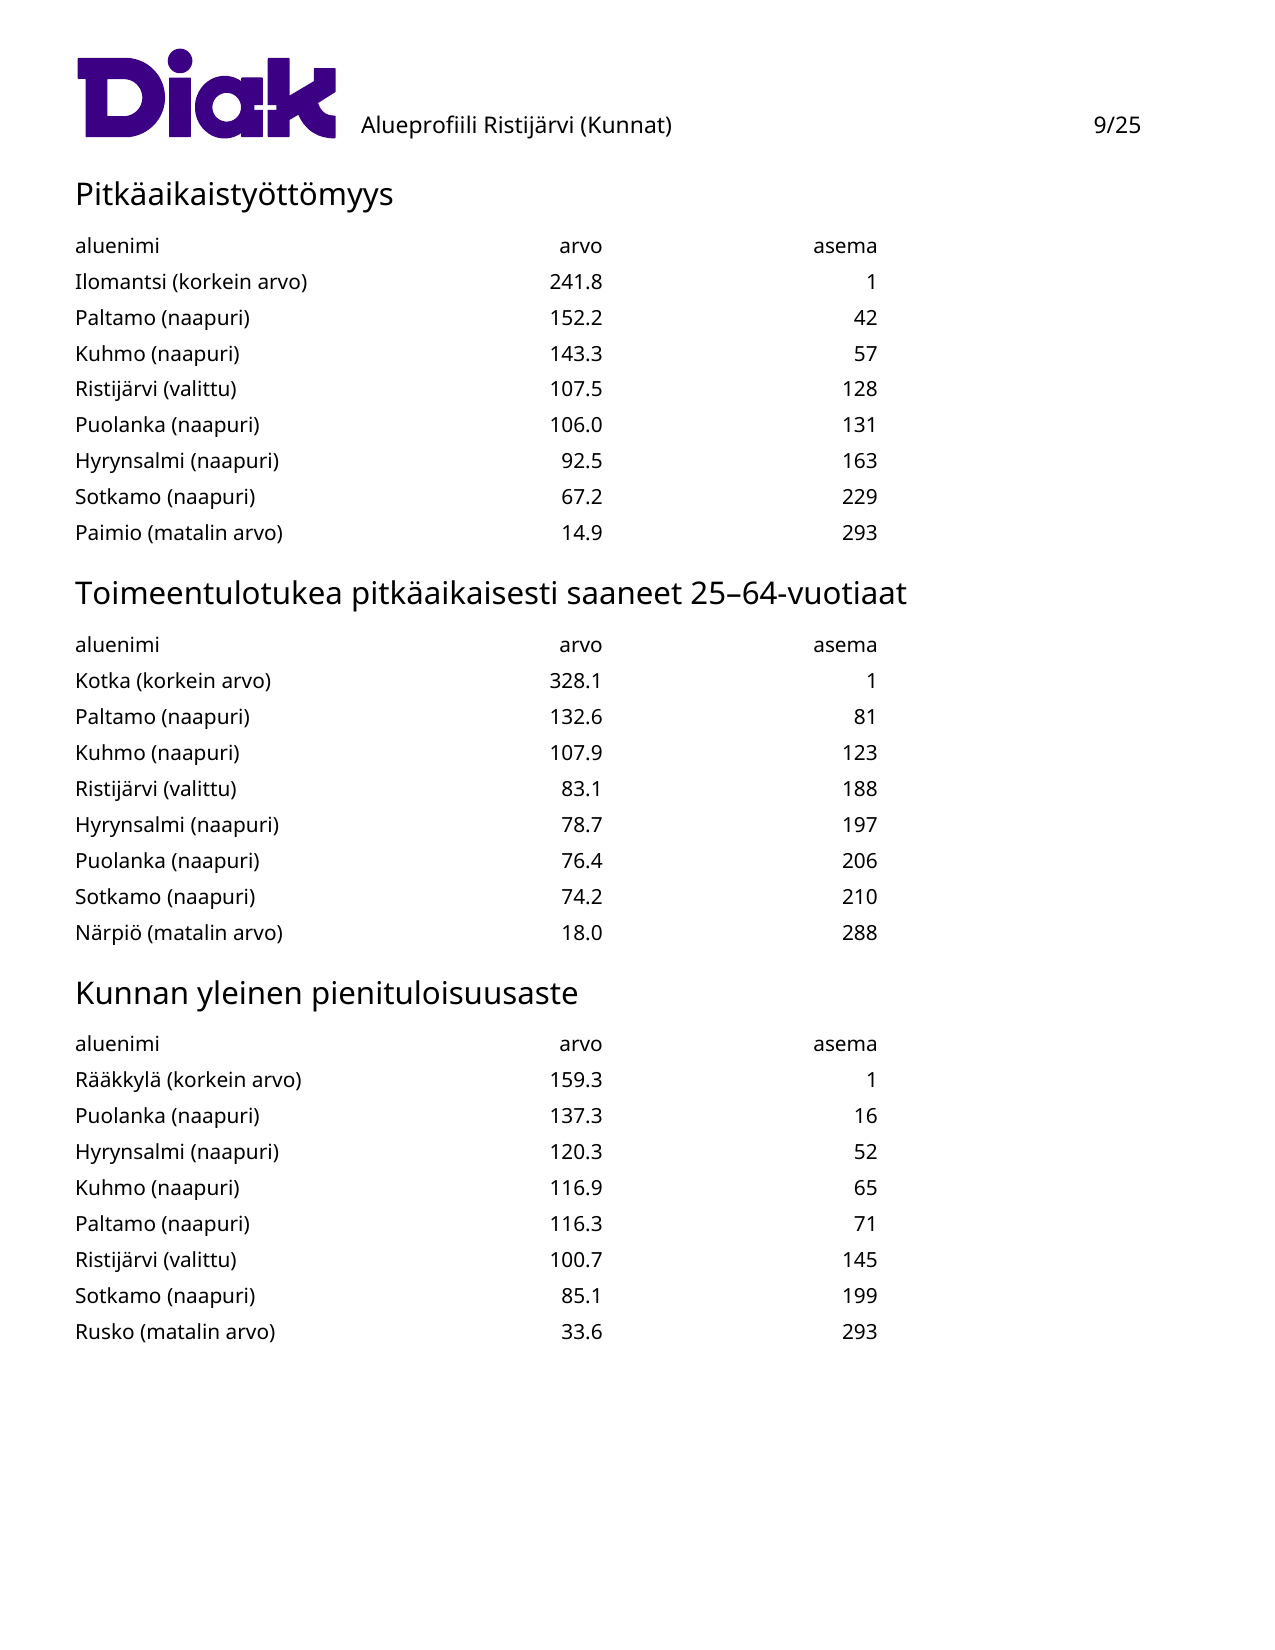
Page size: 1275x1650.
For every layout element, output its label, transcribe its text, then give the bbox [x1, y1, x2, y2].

table_cell 132.6 [339, 698, 614, 734]
table_cell Paltamo (naapuri) [64, 1206, 339, 1241]
subtitle Toimeentulotukea pitkäaikaisesti saaneet 25–64-vuotiaat [75, 571, 1200, 614]
table_cell 293 [614, 1313, 889, 1349]
table_cell Ristijärvi (valittu) [64, 770, 339, 806]
table_cell 81 [614, 698, 889, 734]
table_cell 14.9 [339, 515, 614, 551]
table_cell 57 [614, 335, 889, 371]
table_cell 78.7 [339, 806, 614, 842]
table_cell Ilomantsi (korkein arvo) [64, 263, 339, 299]
table_cell Rääkkylä (korkein arvo) [64, 1062, 339, 1098]
table_header aluenimi [64, 1026, 339, 1062]
table_cell Kuhmo (naapuri) [64, 335, 339, 371]
table_cell 143.3 [339, 335, 614, 371]
table_cell Kuhmo (naapuri) [64, 1170, 339, 1206]
table_header aluenimi [64, 626, 339, 662]
table_cell 293 [614, 515, 889, 551]
table_cell Närpiö (matalin arvo) [64, 914, 339, 950]
table_cell 107.5 [339, 371, 614, 407]
table_header arvo [339, 1026, 614, 1062]
table_cell 71 [614, 1206, 889, 1241]
table_cell 100.7 [339, 1241, 614, 1277]
table_cell Sotkamo (naapuri) [64, 1278, 339, 1313]
table_cell 18.0 [339, 914, 614, 950]
table_cell 128 [614, 371, 889, 407]
table_cell 210 [614, 878, 889, 914]
table_cell Sotkamo (naapuri) [64, 878, 339, 914]
table_cell 33.6 [339, 1313, 614, 1349]
table_cell 42 [614, 299, 889, 335]
table_cell 16 [614, 1098, 889, 1134]
table_cell 67.2 [339, 479, 614, 514]
table_cell 120.3 [339, 1134, 614, 1169]
table_cell 65 [614, 1170, 889, 1206]
table_cell 152.2 [339, 299, 614, 335]
table_header arvo [339, 626, 614, 662]
table_cell 83.1 [339, 770, 614, 806]
table_cell Hyrynsalmi (naapuri) [64, 443, 339, 479]
table_cell 137.3 [339, 1098, 614, 1134]
table_cell 206 [614, 842, 889, 878]
table_cell Ristijärvi (valittu) [64, 1241, 339, 1277]
table_cell 74.2 [339, 878, 614, 914]
table_cell 159.3 [339, 1062, 614, 1098]
table_cell 188 [614, 770, 889, 806]
table_cell 116.9 [339, 1170, 614, 1206]
table_cell Paltamo (naapuri) [64, 698, 339, 734]
table_cell Hyrynsalmi (naapuri) [64, 1134, 339, 1169]
table_cell Puolanka (naapuri) [64, 407, 339, 443]
table_cell 1 [614, 663, 889, 698]
table_cell 52 [614, 1134, 889, 1169]
table_cell 106.0 [339, 407, 614, 443]
subtitle Kunnan yleinen pienituloisuusaste [75, 971, 1200, 1013]
table_cell Hyrynsalmi (naapuri) [64, 806, 339, 842]
table_cell Kuhmo (naapuri) [64, 734, 339, 770]
table_cell 145 [614, 1241, 889, 1277]
table_cell Kotka (korkein arvo) [64, 663, 339, 698]
table_cell Paimio (matalin arvo) [64, 515, 339, 551]
table_header aluenimi [64, 227, 339, 263]
table_cell Rusko (matalin arvo) [64, 1313, 339, 1349]
table_cell Puolanka (naapuri) [64, 1098, 339, 1134]
table_header asema [614, 626, 889, 662]
table_cell Puolanka (naapuri) [64, 842, 339, 878]
table_cell 229 [614, 479, 889, 514]
table_cell Ristijärvi (valittu) [64, 371, 339, 407]
subtitle Pitkäaikaistyöttömyys [75, 172, 1200, 214]
table_cell 1 [614, 1062, 889, 1098]
table_cell 288 [614, 914, 889, 950]
table_cell 328.1 [339, 663, 614, 698]
table_cell 131 [614, 407, 889, 443]
table_header asema [614, 1026, 889, 1062]
table_cell 199 [614, 1278, 889, 1313]
table_cell 197 [614, 806, 889, 842]
table_cell 107.9 [339, 734, 614, 770]
table_cell 123 [614, 734, 889, 770]
table_cell 1 [614, 263, 889, 299]
table_cell Sotkamo (naapuri) [64, 479, 339, 514]
table_cell 85.1 [339, 1278, 614, 1313]
table_cell 163 [614, 443, 889, 479]
table_cell Paltamo (naapuri) [64, 299, 339, 335]
table_cell 241.8 [339, 263, 614, 299]
table_cell 116.3 [339, 1206, 614, 1241]
table_cell 76.4 [339, 842, 614, 878]
table_header arvo [339, 227, 614, 263]
table_cell 92.5 [339, 443, 614, 479]
table_header asema [614, 227, 889, 263]
